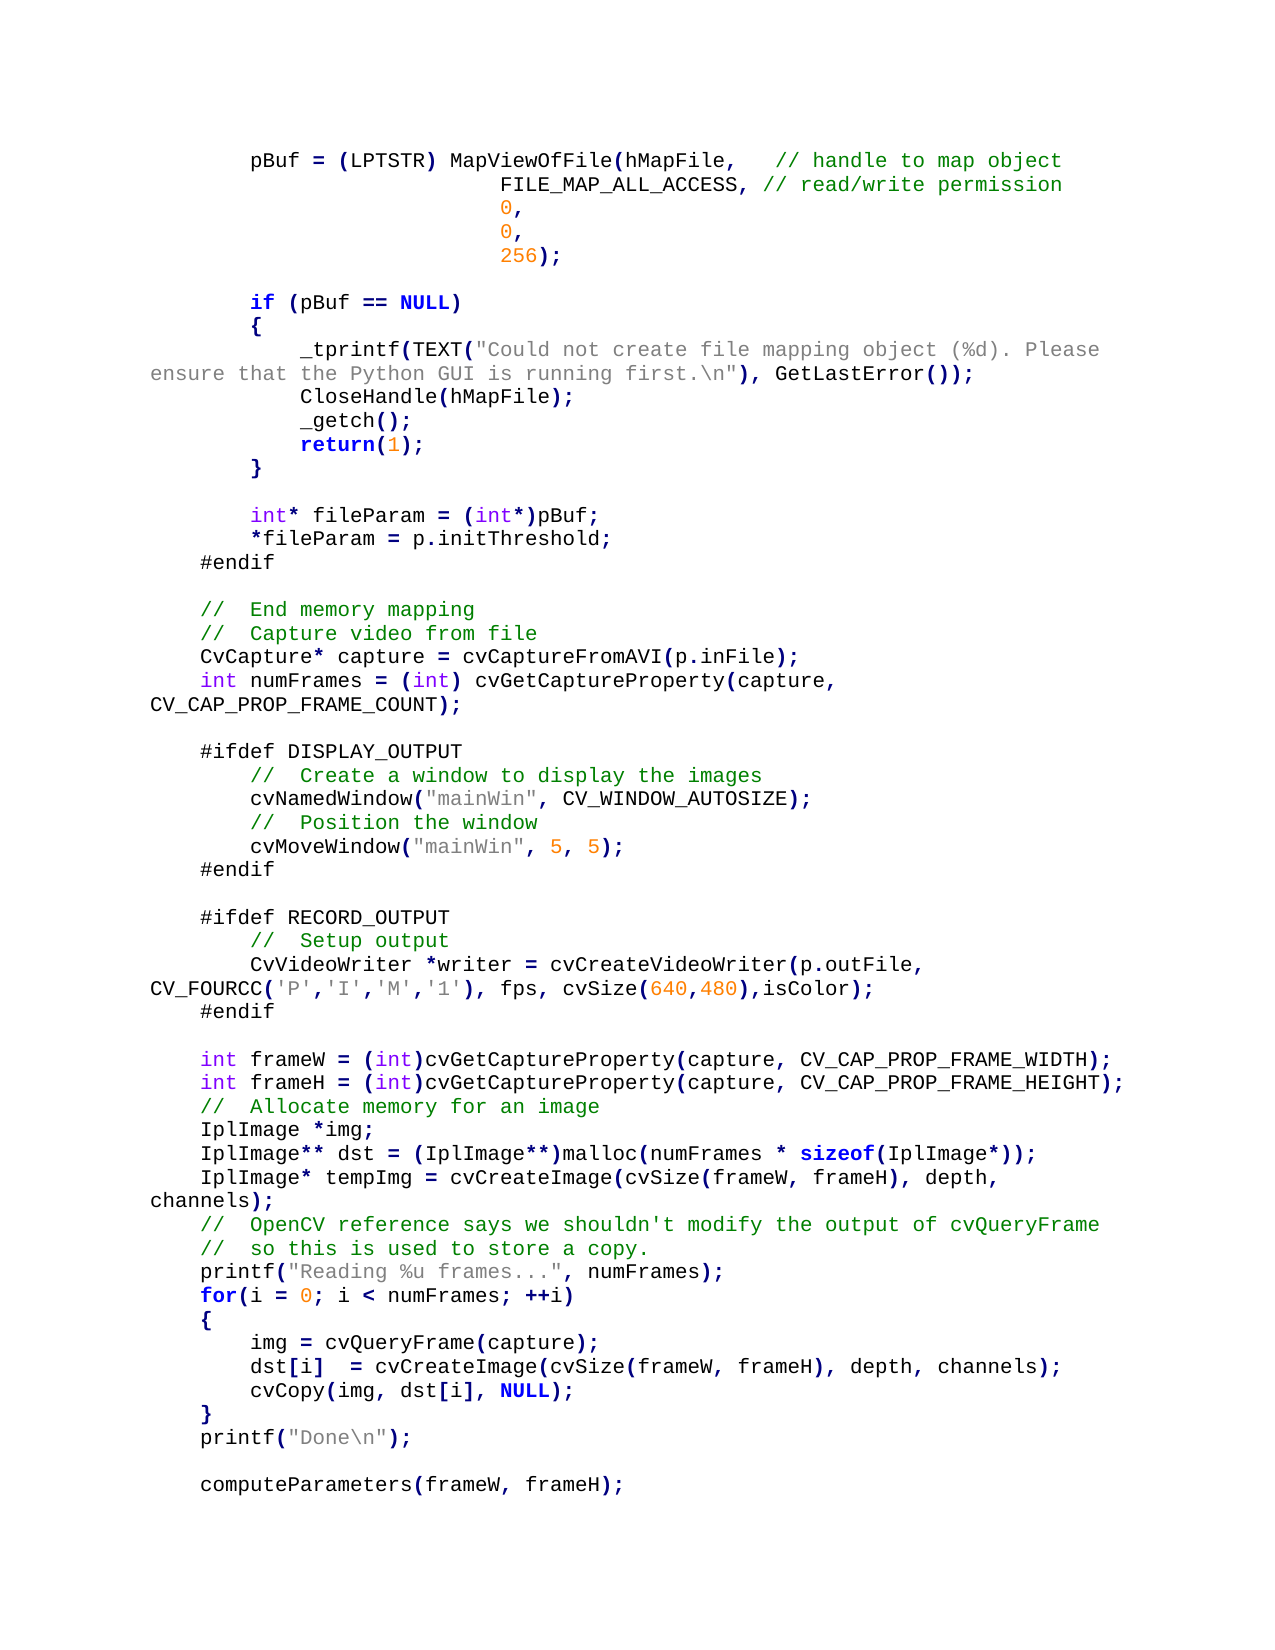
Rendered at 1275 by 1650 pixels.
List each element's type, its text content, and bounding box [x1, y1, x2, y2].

text if (pBuf == NULL) [150, 292, 1125, 316]
text // Create a window to display the images [150, 765, 1125, 788]
text // OpenCV reference says we shouldn't modify the output of cvQueryFrame [150, 1214, 1125, 1238]
text FILE_MAP_ALL_ACCESS, // read/write permission [150, 174, 1125, 197]
text return(1); [150, 434, 1125, 457]
text cvMoveWindow("mainWin", 5, 5); [150, 836, 1125, 859]
text 256); [150, 244, 1125, 268]
text #endif [150, 859, 1125, 883]
text } [150, 1403, 1125, 1427]
text CvCapture* capture = cvCaptureFromAVI(p.inFile); [150, 647, 1125, 670]
text 0, [150, 221, 1125, 244]
text CvVideoWriter *writer = cvCreateVideoWriter(p.outFile, CV_FOURCC('P','I','M','1'), fps, cvSize(640,480),isColor); [150, 954, 1125, 1001]
text pBuf = (LPTSTR) MapViewOfFile(hMapFile, // handle to map object [150, 150, 1125, 174]
text cvCopy(img, dst[i], NULL); [150, 1379, 1125, 1403]
text int numFrames = (int) cvGetCaptureProperty(capture, CV_CAP_PROP_FRAME_COUNT); [150, 670, 1125, 717]
text { [150, 316, 1125, 339]
text dst[i] = cvCreateImage(cvSize(frameW, frameH), depth, channels); [150, 1356, 1125, 1379]
text #ifdef DISPLAY_OUTPUT [150, 741, 1125, 765]
text // Position the window [150, 812, 1125, 836]
text #endif [150, 552, 1125, 576]
text // End memory mapping [150, 599, 1125, 623]
text for(i = 0; i < numFrames; ++i) [150, 1285, 1125, 1309]
text int frameH = (int)cvGetCaptureProperty(capture, CV_CAP_PROP_FRAME_HEIGHT); [150, 1072, 1125, 1096]
text // Allocate memory for an image [150, 1096, 1125, 1119]
text _getch(); [150, 410, 1125, 434]
text *fileParam = p.initThreshold; [150, 528, 1125, 552]
text int frameW = (int)cvGetCaptureProperty(capture, CV_CAP_PROP_FRAME_WIDTH); [150, 1048, 1125, 1072]
text IplImage *img; [150, 1119, 1125, 1143]
text // so this is used to store a copy. [150, 1238, 1125, 1261]
text // Setup output [150, 930, 1125, 954]
text printf("Reading %u frames...", numFrames); [150, 1261, 1125, 1285]
text #ifdef RECORD_OUTPUT [150, 907, 1125, 930]
text #endif [150, 1001, 1125, 1025]
text int* fileParam = (int*)pBuf; [150, 505, 1125, 528]
text _tprintf(TEXT("Could not create file mapping object (%d). Please ensure that the Python GUI is running first.\n"), GetLastError()); [150, 339, 1125, 386]
text IplImage* tempImg = cvCreateImage(cvSize(frameW, frameH), depth, channels); [150, 1167, 1125, 1214]
text cvNamedWindow("mainWin", CV_WINDOW_AUTOSIZE); [150, 788, 1125, 812]
text IplImage** dst = (IplImage**)malloc(numFrames * sizeof(IplImage*)); [150, 1143, 1125, 1167]
text // Capture video from file [150, 623, 1125, 647]
text img = cvQueryFrame(capture); [150, 1332, 1125, 1356]
text 0, [150, 197, 1125, 221]
text } [150, 457, 1125, 481]
text computeParameters(frameW, frameH); [150, 1474, 1125, 1498]
text { [150, 1309, 1125, 1332]
text printf("Done\n"); [150, 1427, 1125, 1451]
text CloseHandle(hMapFile); [150, 386, 1125, 410]
